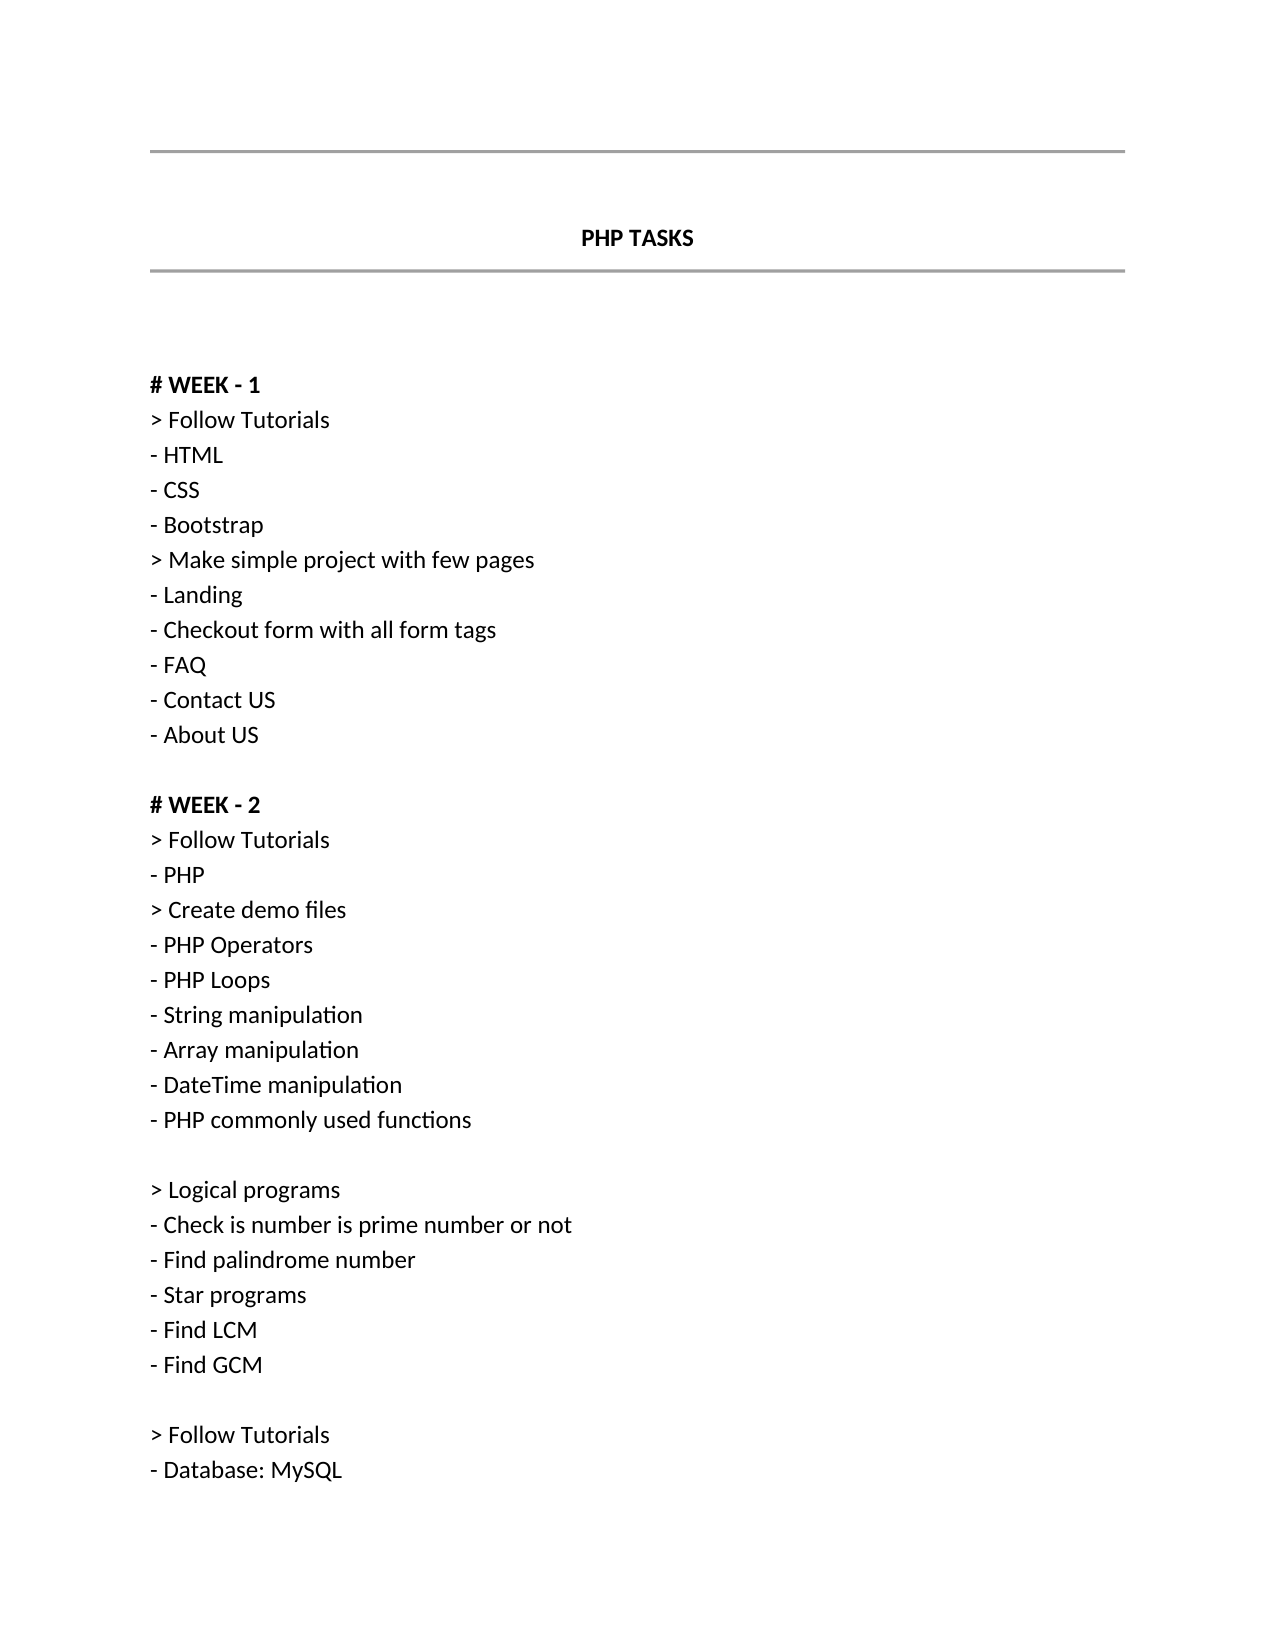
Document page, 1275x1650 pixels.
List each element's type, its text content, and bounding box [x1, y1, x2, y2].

text - Database: MySQL [150, 1454, 1125, 1485]
text - Find GCM [150, 1349, 1125, 1380]
text - CSS [150, 474, 1125, 505]
text - PHP Operators [150, 929, 1125, 960]
text - DateTime manipulation [150, 1069, 1125, 1100]
text # WEEK - 1 [150, 369, 1125, 400]
text - Contact US [150, 684, 1125, 715]
text # WEEK - 2 [150, 789, 1125, 820]
text - Array manipulation [150, 1034, 1125, 1065]
text - Checkout form with all form tags [150, 614, 1125, 645]
text - PHP commonly used functions [150, 1104, 1125, 1135]
subtitle PHP TASKS [150, 222, 1125, 252]
text - Landing [150, 579, 1125, 610]
text > Make simple project with few pages [150, 544, 1125, 575]
text - Find LCM [150, 1314, 1125, 1345]
text - Find palindrome number [150, 1244, 1125, 1275]
text > Follow Tutorials [150, 1419, 1125, 1450]
text > Follow Tutorials [150, 824, 1125, 855]
text - String manipulation [150, 999, 1125, 1030]
text > Logical programs [150, 1174, 1125, 1205]
text - Bootstrap [150, 509, 1125, 540]
text - Check is number is prime number or not [150, 1209, 1125, 1240]
text - Star programs [150, 1279, 1125, 1310]
text - FAQ [150, 649, 1125, 680]
text - About US [150, 719, 1125, 750]
text - PHP Loops [150, 964, 1125, 995]
text - HTML [150, 439, 1125, 470]
text > Create demo files [150, 894, 1125, 925]
text - PHP [150, 859, 1125, 890]
text > Follow Tutorials [150, 404, 1125, 435]
